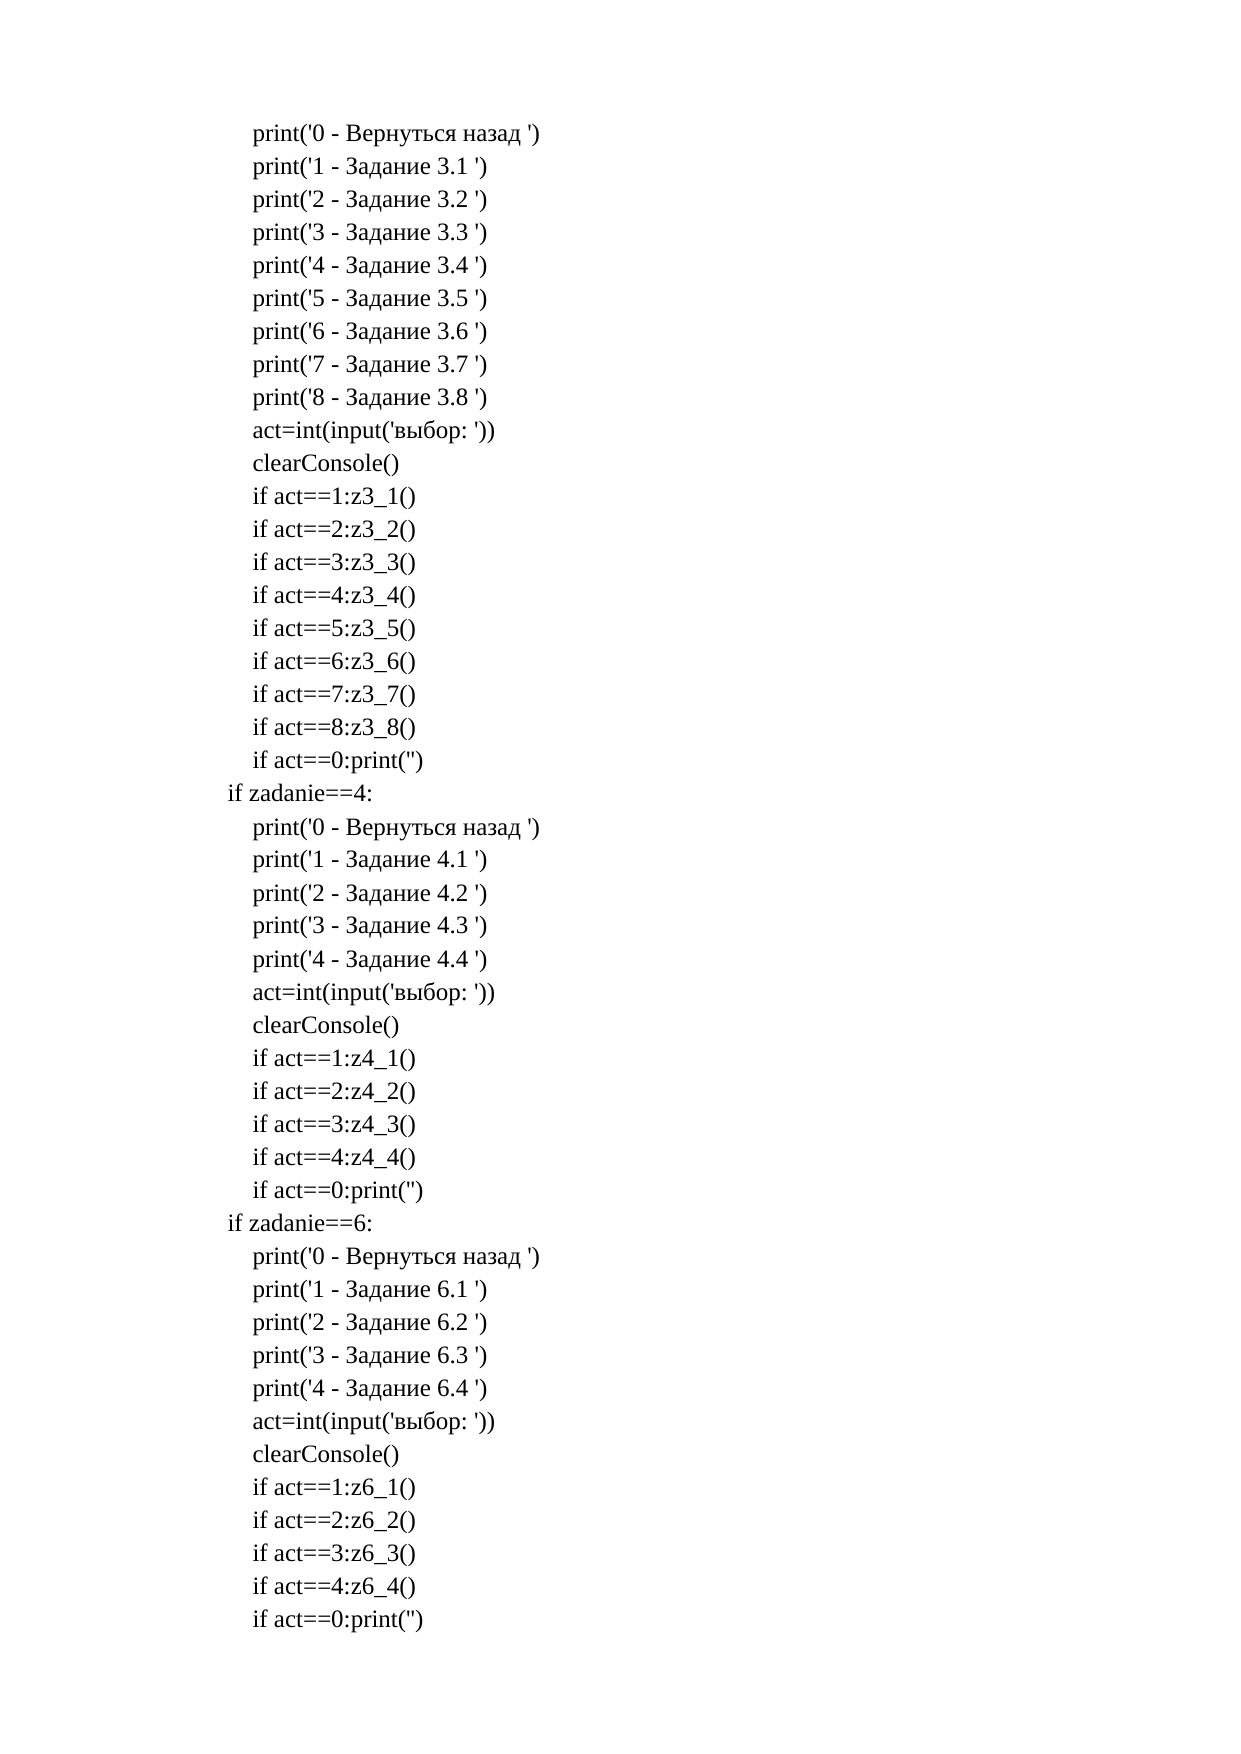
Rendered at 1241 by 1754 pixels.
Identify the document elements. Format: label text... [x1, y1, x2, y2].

text if act==6:z3_6() [177, 646, 1152, 675]
text print('0 - Вернуться назад ') [177, 1241, 1152, 1269]
text print('2 - Задание 3.2 ') [177, 184, 1152, 213]
text print('6 - Задание 3.6 ') [177, 316, 1152, 345]
text print('0 - Вернуться назад ') [177, 812, 1152, 840]
text if act==4:z6_4() [177, 1571, 1152, 1600]
text if act==2:z6_2() [177, 1505, 1152, 1534]
text if act==8:z3_8() [177, 712, 1152, 741]
text if act==1:z3_1() [177, 481, 1152, 510]
text if zadanie==6: [177, 1208, 1152, 1237]
text print('3 - Задание 4.3 ') [177, 911, 1152, 939]
text print('4 - Задание 6.4 ') [177, 1373, 1152, 1402]
text print('8 - Задание 3.8 ') [177, 382, 1152, 411]
text if act==4:z4_4() [177, 1142, 1152, 1171]
text clearConsole() [177, 448, 1152, 477]
text print('4 - Задание 3.4 ') [177, 250, 1152, 279]
text print('2 - Задание 6.2 ') [177, 1307, 1152, 1336]
text print('0 - Вернуться назад ') [177, 118, 1152, 147]
text print('1 - Задание 3.1 ') [177, 151, 1152, 180]
text if act==7:z3_7() [177, 679, 1152, 708]
text print('1 - Задание 4.1 ') [177, 844, 1152, 873]
text print('3 - Задание 3.3 ') [177, 217, 1152, 246]
text print('1 - Задание 6.1 ') [177, 1274, 1152, 1303]
text print('2 - Задание 4.2 ') [177, 878, 1152, 906]
text if act==5:z3_5() [177, 613, 1152, 642]
text if act==0:print('') [177, 746, 1152, 774]
text print('5 - Задание 3.5 ') [177, 283, 1152, 312]
text if act==1:z4_1() [177, 1043, 1152, 1071]
text if act==0:print('') [177, 1604, 1152, 1633]
text if act==1:z6_1() [177, 1472, 1152, 1501]
text if zadanie==4: [177, 778, 1152, 807]
text if act==2:z4_2() [177, 1076, 1152, 1104]
text act=int(input('выбор: ')) [177, 977, 1152, 1005]
text print('7 - Задание 3.7 ') [177, 349, 1152, 378]
text if act==3:z6_3() [177, 1538, 1152, 1567]
text if act==3:z4_3() [177, 1109, 1152, 1137]
text if act==0:print('') [177, 1175, 1152, 1203]
text clearConsole() [177, 1010, 1152, 1038]
text clearConsole() [177, 1439, 1152, 1468]
text if act==2:z3_2() [177, 514, 1152, 543]
text act=int(input('выбор: ')) [177, 415, 1152, 444]
text act=int(input('выбор: ')) [177, 1406, 1152, 1435]
text if act==4:z3_4() [177, 580, 1152, 609]
text print('4 - Задание 4.4 ') [177, 944, 1152, 972]
text print('3 - Задание 6.3 ') [177, 1340, 1152, 1369]
text if act==3:z3_3() [177, 547, 1152, 576]
